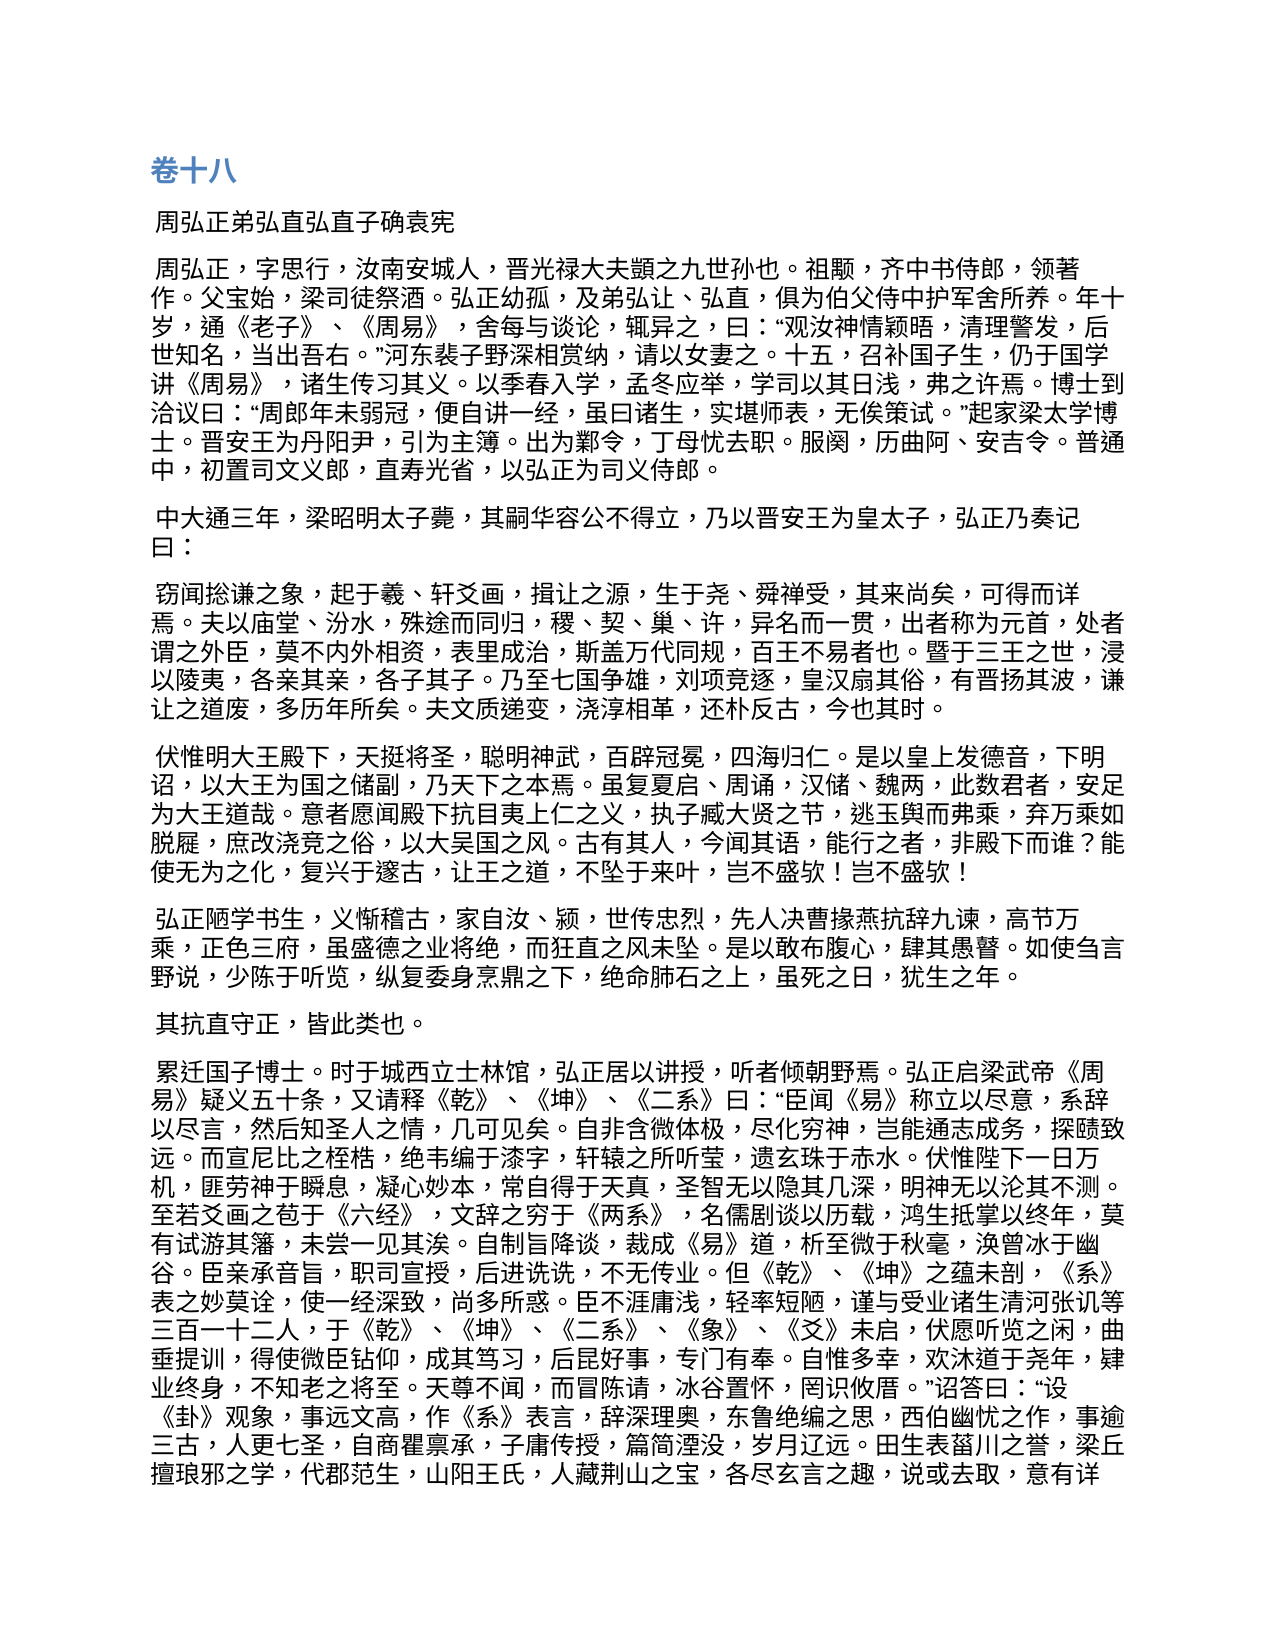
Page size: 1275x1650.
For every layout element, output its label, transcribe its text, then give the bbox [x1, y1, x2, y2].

text 周弘正弟弘直弘直子确袁宪 [150, 208, 1125, 237]
text 周弘正，字思行，汝南安城人，晋光禄大夫顗之九世孙也。祖颙，齐中书侍郎，领著作。父宝始，梁司徒祭酒。弘正幼孤，及弟弘让、弘直，俱为伯父侍中护军舍所养。年十岁，通《老子》、《周易》，舍每与谈论，辄异之，曰：“观汝神情颖晤，清理警发，后世知名，当出吾右。”河东裴子野深相赏纳，请以女妻之。十五，召补国子生，仍于国学讲《周易》，诸生传习其义。以季春入学，孟冬应举，学司以其日浅，弗之许焉。博士到洽议曰：“周郎年未弱冠，便自讲一经，虽曰诸生，实堪师表，无俟策试。”起家梁太学博士。晋安王为丹阳尹，引为主簿。出为鄴令，丁母忧去职。服阕，历曲阿、安吉令。普通中，初置司文义郎，直寿光省，以弘正为司义侍郎。 [150, 256, 1125, 486]
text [150, 1058, 1125, 1490]
subtitle 卷十八 [150, 150, 1125, 190]
text 弘正陋学书生，义惭稽古，家自汝、颍，世传忠烈，先人决曹掾燕抗辞九谏，高节万乘，正色三府，虽盛德之业将绝，而狂直之风未坠。是以敢布腹心，肆其愚瞽。如使刍言野说，少陈于听览，纵复委身烹鼎之下，绝命肺石之上，虽死之日，犹生之年。 [150, 906, 1125, 992]
text 伏惟明大王殿下，天挺将圣，聪明神武，百辟冠冕，四海归仁。是以皇上发德音，下明诏，以大王为国之储副，乃天下之本焉。虽复夏启、周诵，汉储、魏两，此数君者，安足为大王道哉。意者愿闻殿下抗目夷上仁之义，执子臧大贤之节，逃玉舆而弗乘，弃万乘如脱屣，庶改浇竞之俗，以大吴国之风。古有其人，今闻其语，能行之者，非殿下而谁？能使无为之化，复兴于邃古，让王之道，不坠于来叶，岂不盛欤！岂不盛欤！ [150, 743, 1125, 887]
text 窃闻捴谦之象，起于羲、轩爻画，揖让之源，生于尧、舜禅受，其来尚矣，可得而详焉。夫以庙堂、汾水，殊途而同归，稷、契、巢、许，异名而一贯，出者称为元首，处者谓之外臣，莫不内外相资，表里成治，斯盖万代同规，百王不易者也。暨于三王之世，浸以陵夷，各亲其亲，各子其子。乃至七国争雄，刘项竞逐，皇汉扇其俗，有晋扬其波，谦让之道废，多历年所矣。夫文质递变，浇淳相革，还朴反古，今也其时。 [150, 581, 1125, 725]
text 中大通三年，梁昭明太子薨，其嗣华容公不得立，乃以晋安王为皇太子，弘正乃奏记曰： [150, 505, 1125, 562]
text 其抗直守正，皆此类也。 [150, 1011, 1125, 1040]
